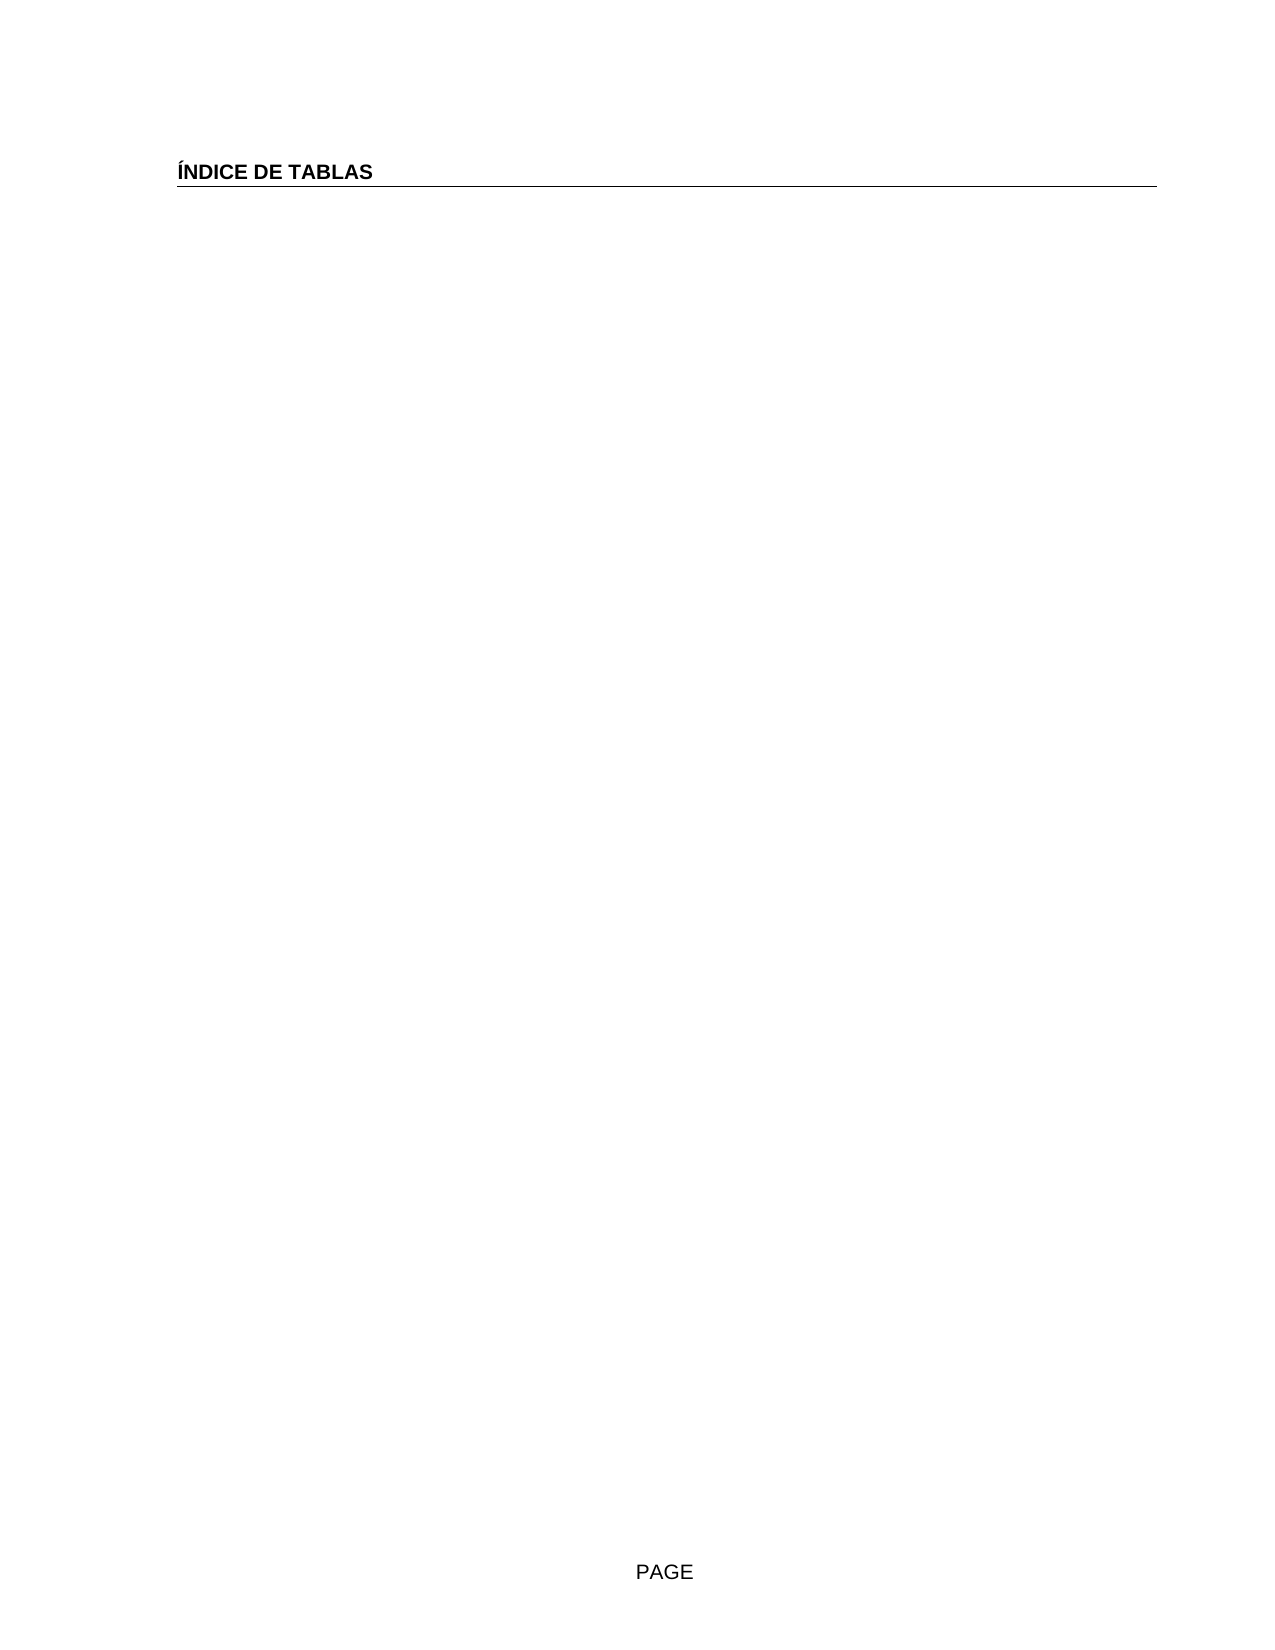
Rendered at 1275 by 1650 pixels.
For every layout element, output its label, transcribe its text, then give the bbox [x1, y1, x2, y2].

subtitle ÍNDICE DE TABLAS [177, 160, 1157, 186]
